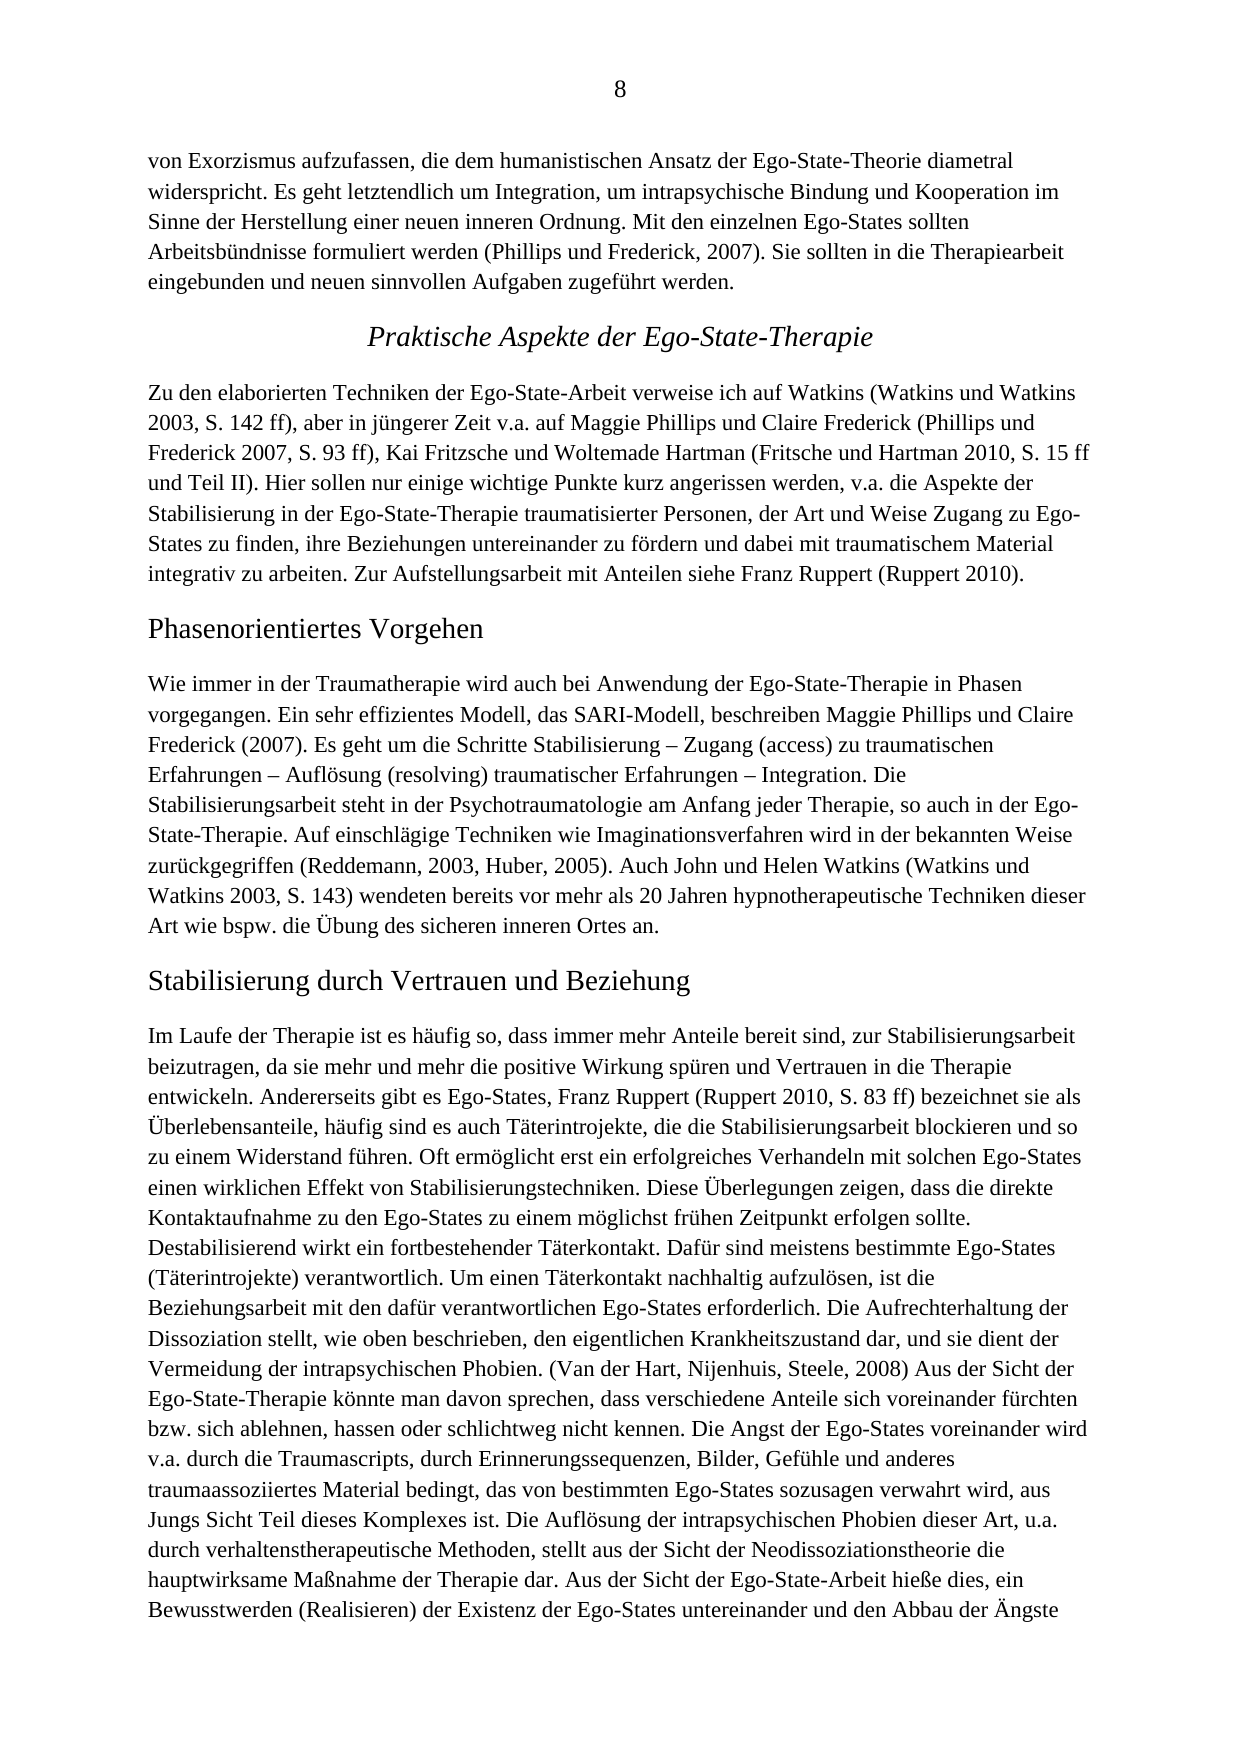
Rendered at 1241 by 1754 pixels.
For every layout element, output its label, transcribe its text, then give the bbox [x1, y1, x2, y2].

text Zu den elaborierten Techniken der Ego-State-Arbeit verweise ich auf Watkins (Watkins und Watkins 2003, S. 142 ff), aber in jüngerer Zeit v.a. auf Maggie Phillips und Claire Frederick (Phillips und Frederick 2007, S. 93 ff), Kai Fritzsche und Woltemade Hartman (Fritsche und Hartman 2010, S. 15 ff und Teil II). Hier sollen nur einige wichtige Punkte kurz angerissen werden, v.a. die Aspekte der Stabilisierung in der Ego-State-Therapie traumatisierter Personen, der Art und Weise Zugang zu Ego-States zu finden, ihre Beziehungen untereinander zu fördern und dabei mit traumatischem Material integrativ zu arbeiten. Zur Aufstellungsarbeit mit Anteilen siehe Franz Ruppert (Ruppert 2010). [148, 379, 1093, 586]
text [148, 1023, 1093, 1623]
text Wie immer in der Traumatherapie wird auch bei Anwendung der Ego-State-Therapie in Phasen vorgegangen. Ein sehr effizientes Modell, das SARI-Modell, beschreiben Maggie Phillips und Claire Frederick (2007). Es geht um die Schritte Stabilisierung – Zugang (access) zu traumatischen Erfahrungen – Auflösung (resolving) traumatischer Erfahrungen – Integration. Die Stabilisierungsarbeit steht in der Psychotraumatologie am Anfang jeder Therapie, so auch in der Ego-State-Therapie. Auf einschlägige Techniken wie Imaginationsverfahren wird in der bekannten Weise zurückgegriffen (Reddemann, 2003, Huber, 2005). Auch John und Helen Watkins (Watkins und Watkins 2003, S. 143) wendeten bereits vor mehr als 20 Jahren hypnotherapeutische Techniken dieser Art wie bspw. die Übung des sicheren inneren Ortes an. [148, 671, 1093, 938]
text Stabilisierung durch Vertrauen und Beziehung [148, 963, 1093, 997]
text Phasenorientiertes Vorgehen [148, 611, 1093, 645]
text Praktische Aspekte der Ego-State-Therapie [148, 319, 1093, 353]
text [148, 148, 1093, 295]
